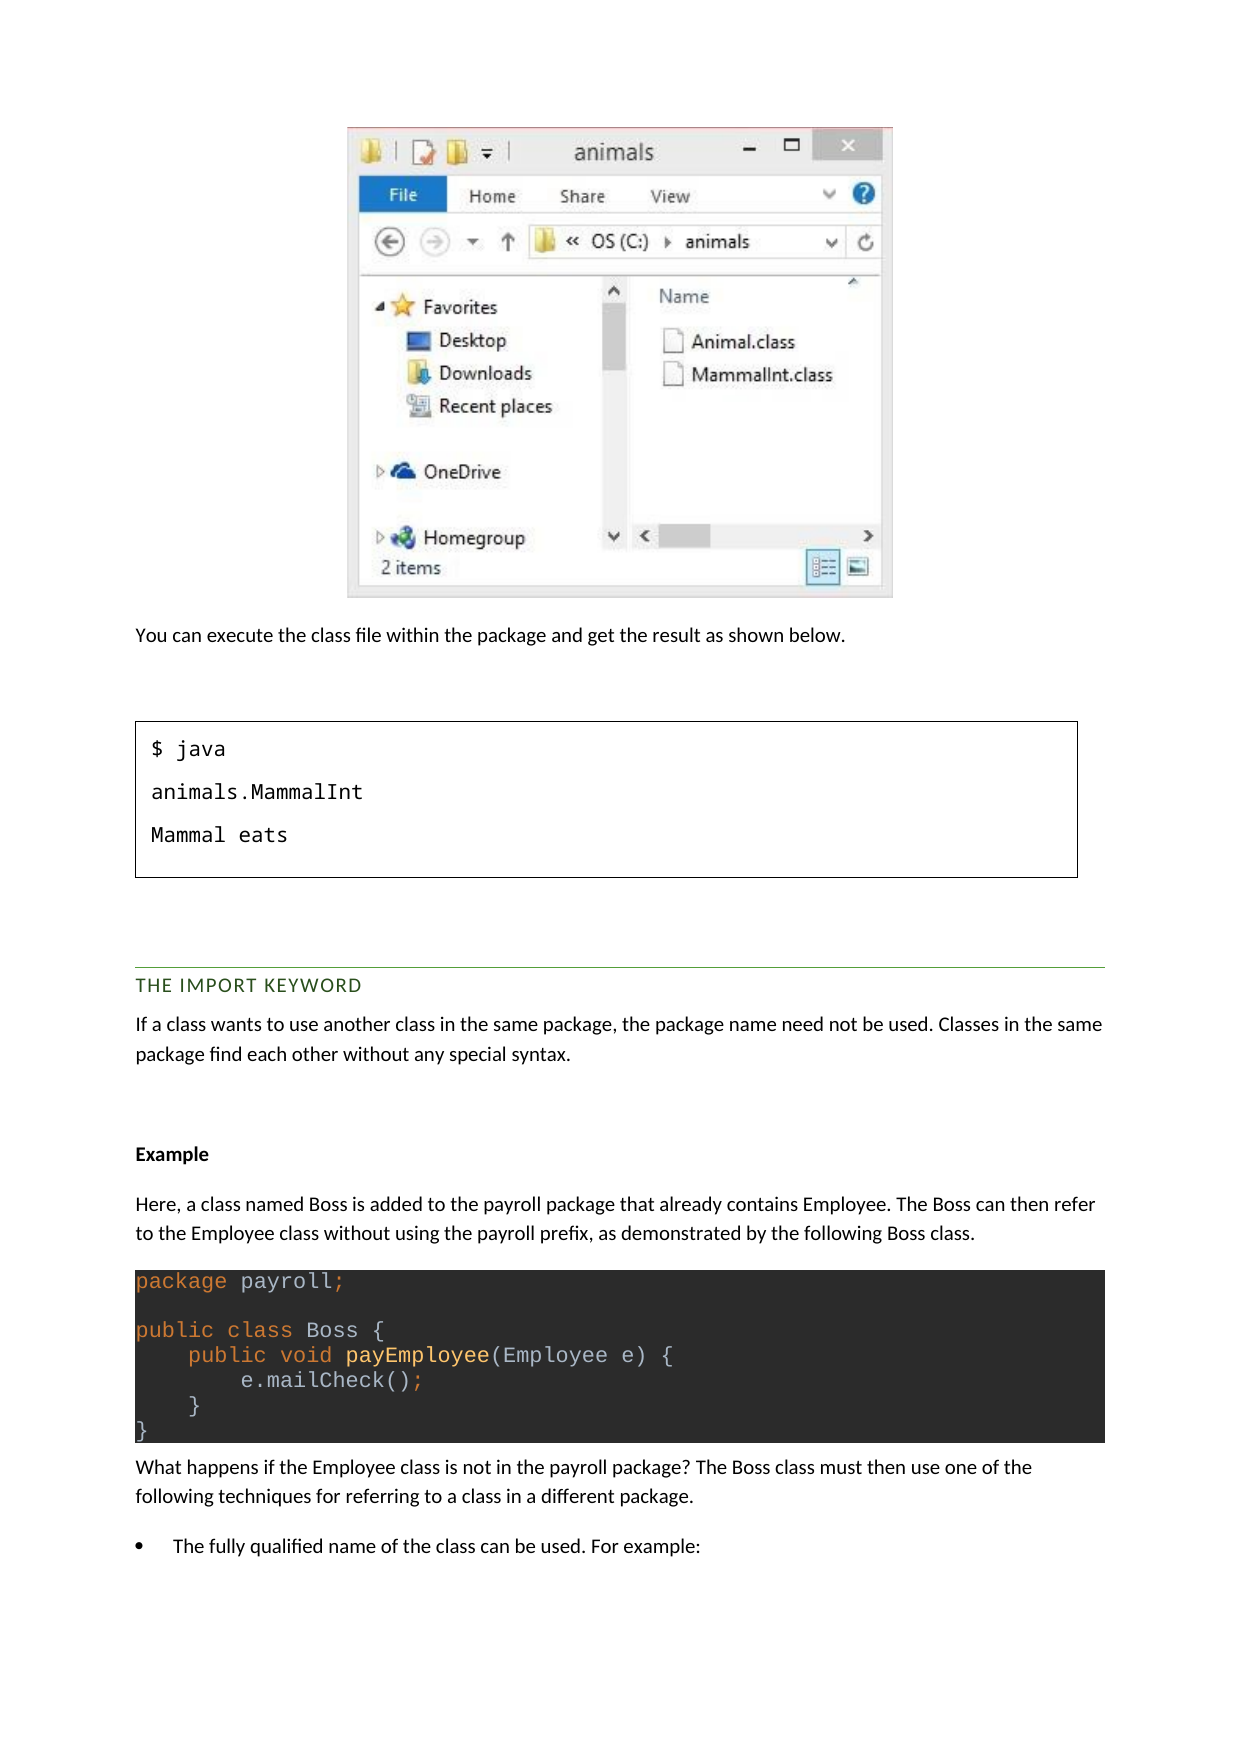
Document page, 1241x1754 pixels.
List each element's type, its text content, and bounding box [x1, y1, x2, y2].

picture [347, 127, 893, 598]
text If a class wants to use another class in the same package, the package name need not be used. Classes in the same package find each other without any special syntax. [135, 1012, 1105, 1066]
text You can execute the class file within the package and get the result as shown below. [135, 622, 1105, 647]
text Here, a class named Boss is added to the payroll package that already contains Employee. The Boss can then refer to the Employee class without using the payroll prefix, as demonstrated by the following Boss class. [135, 1191, 1105, 1245]
text What happens if the Employee class is not in the payroll package? The Boss class must then use one of the following techniques for referring to a class in a different package. [135, 1454, 1105, 1508]
text package payroll; public class Boss { public void payEmployee(Employee e) { e.mailCheck(); } } [135, 1270, 1105, 1443]
list The fully qualified name of the class can be used. For example: [135, 1533, 1105, 1558]
subtitle The import Keyword [135, 968, 1105, 997]
text Example [135, 1141, 1105, 1166]
